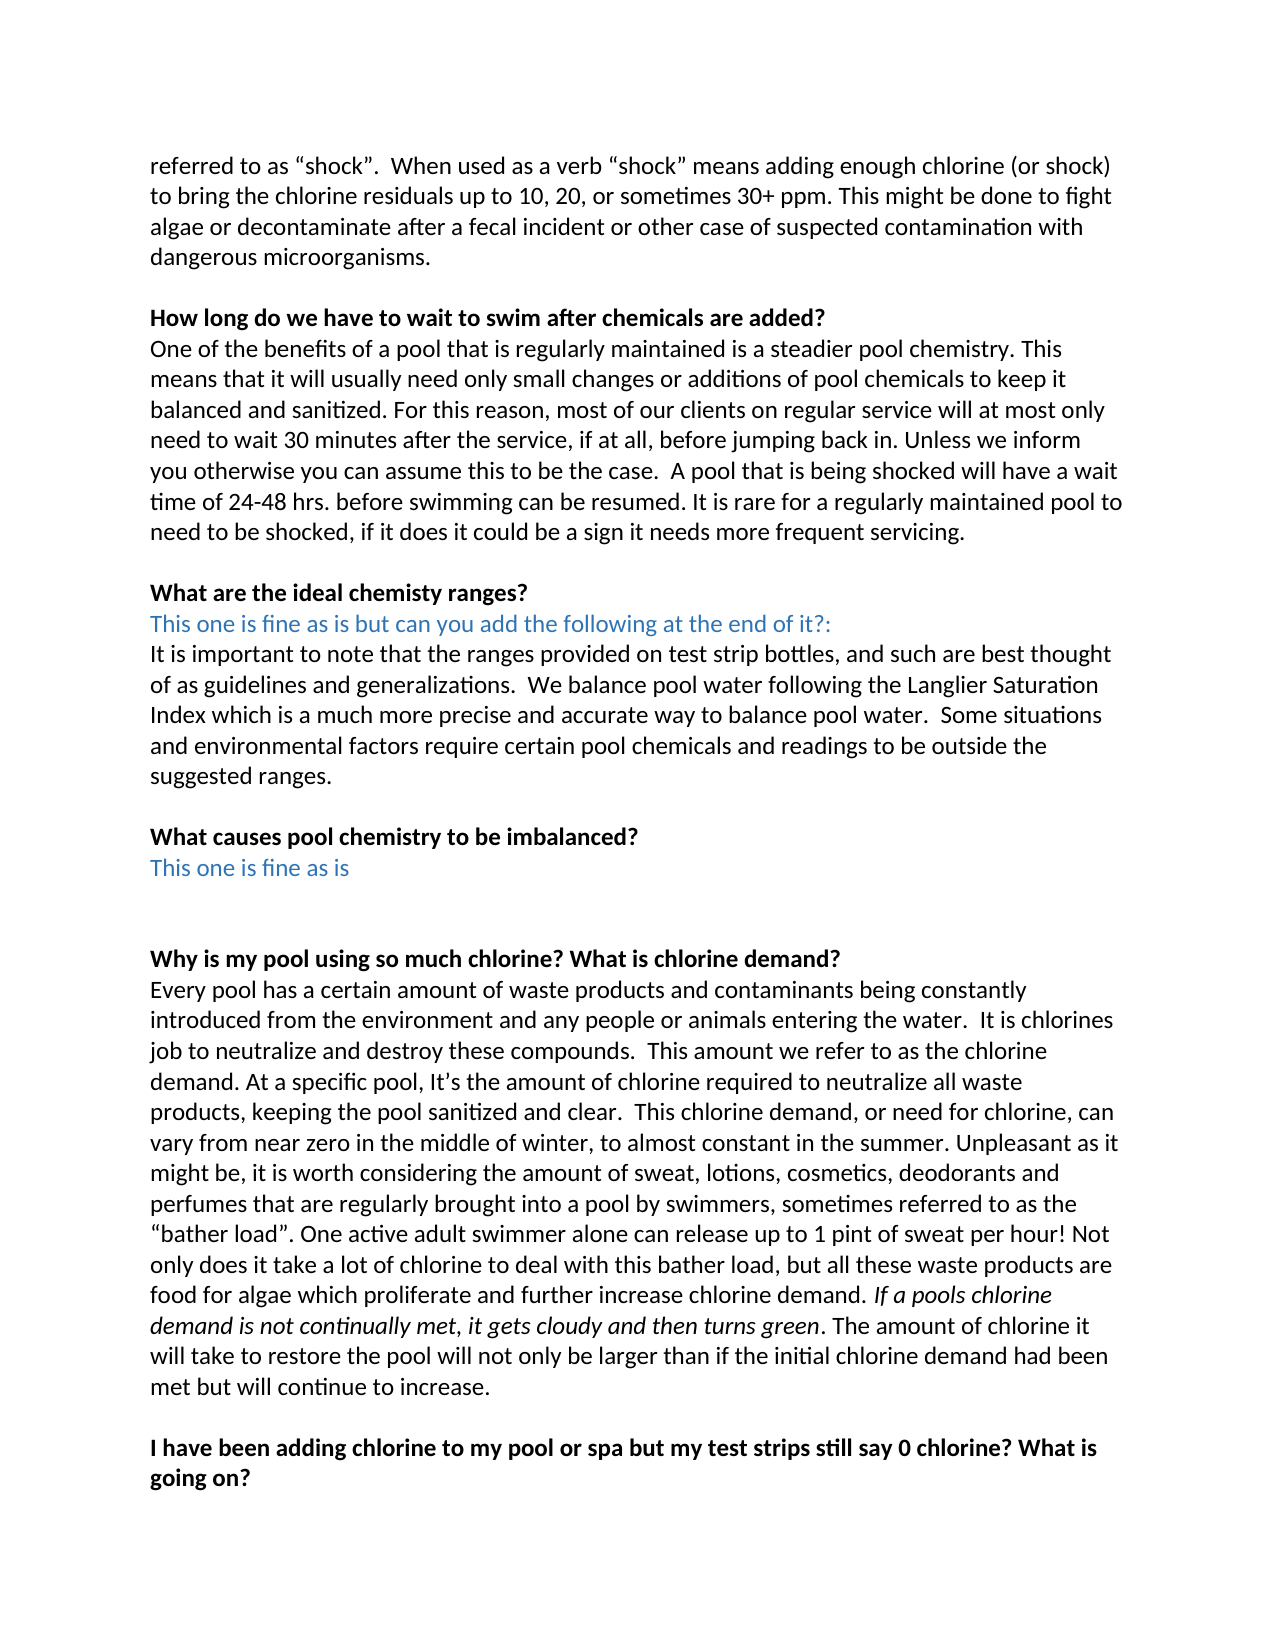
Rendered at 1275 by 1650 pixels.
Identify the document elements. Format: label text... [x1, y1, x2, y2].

text One of the benefits of a pool that is regularly maintained is a steadier pool chemistry. This means that it will usually need only small changes or additions of pool chemicals to keep it balanced and sanitized. For this reason, most of our clients on regular service will at most only need to wait 30 minutes after the service, if at all, before jumping back in. Unless we inform you otherwise you can assume this to be the case. A pool that is being shocked will have a wait time of 24-48 hrs. before swimming can be resumed. It is rare for a regularly maintained pool to need to be shocked, if it does it could be a sign it needs more frequent servicing. [150, 333, 1125, 547]
text Every pool has a certain amount of waste products and contaminants being constantly introduced from the environment and any people or animals entering the water. It is chlorines job to neutralize and destroy these compounds. This amount we refer to as the chlorine demand. At a specific pool, It’s the amount of chlorine required to neutralize all waste products, keeping the pool sanitized and clear. This chlorine demand, or need for chlorine, can vary from near zero in the middle of winter, to almost constant in the summer. Unpleasant as it might be, it is worth considering the amount of sweat, lotions, cosmetics, deodorants and perfumes that are regularly brought into a pool by swimmers, sometimes referred to as the “bather load”. One active adult swimmer alone can release up to 1 pint of sweat per hour! Not only does it take a lot of chlorine to deal with this bather load, but all these waste products are food for algae which proliferate and further increase chlorine demand. If a pools chlorine demand is not continually met, it gets cloudy and then turns green. The amount of chlorine it will take to restore the pool will not only be larger than if the initial chlorine demand had been met but will continue to increase. [150, 974, 1125, 1401]
text I have been adding chlorine to my pool or spa but my test strips still say 0 chlorine? What is going on? [150, 1432, 1125, 1493]
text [150, 150, 1125, 272]
text It is important to note that the ranges provided on test strip bottles, and such are best thought of as guidelines and generalizations. We balance pool water following the Langlier Saturation Index which is a much more precise and accurate way to balance pool water. Some situations and environmental factors require certain pool chemicals and readings to be outside the suggested ranges. [150, 638, 1125, 791]
text What are the ideal chemisty ranges? [150, 577, 1125, 608]
text What causes pool chemistry to be imbalanced? [150, 821, 1125, 852]
text How long do we have to wait to swim after chemicals are added? [150, 303, 1125, 333]
text This one is fine as is but can you add the following at the end of it?: [150, 608, 1125, 638]
text Why is my pool using so much chlorine? What is chlorine demand? [150, 943, 1125, 974]
text This one is fine as is [150, 852, 1125, 882]
